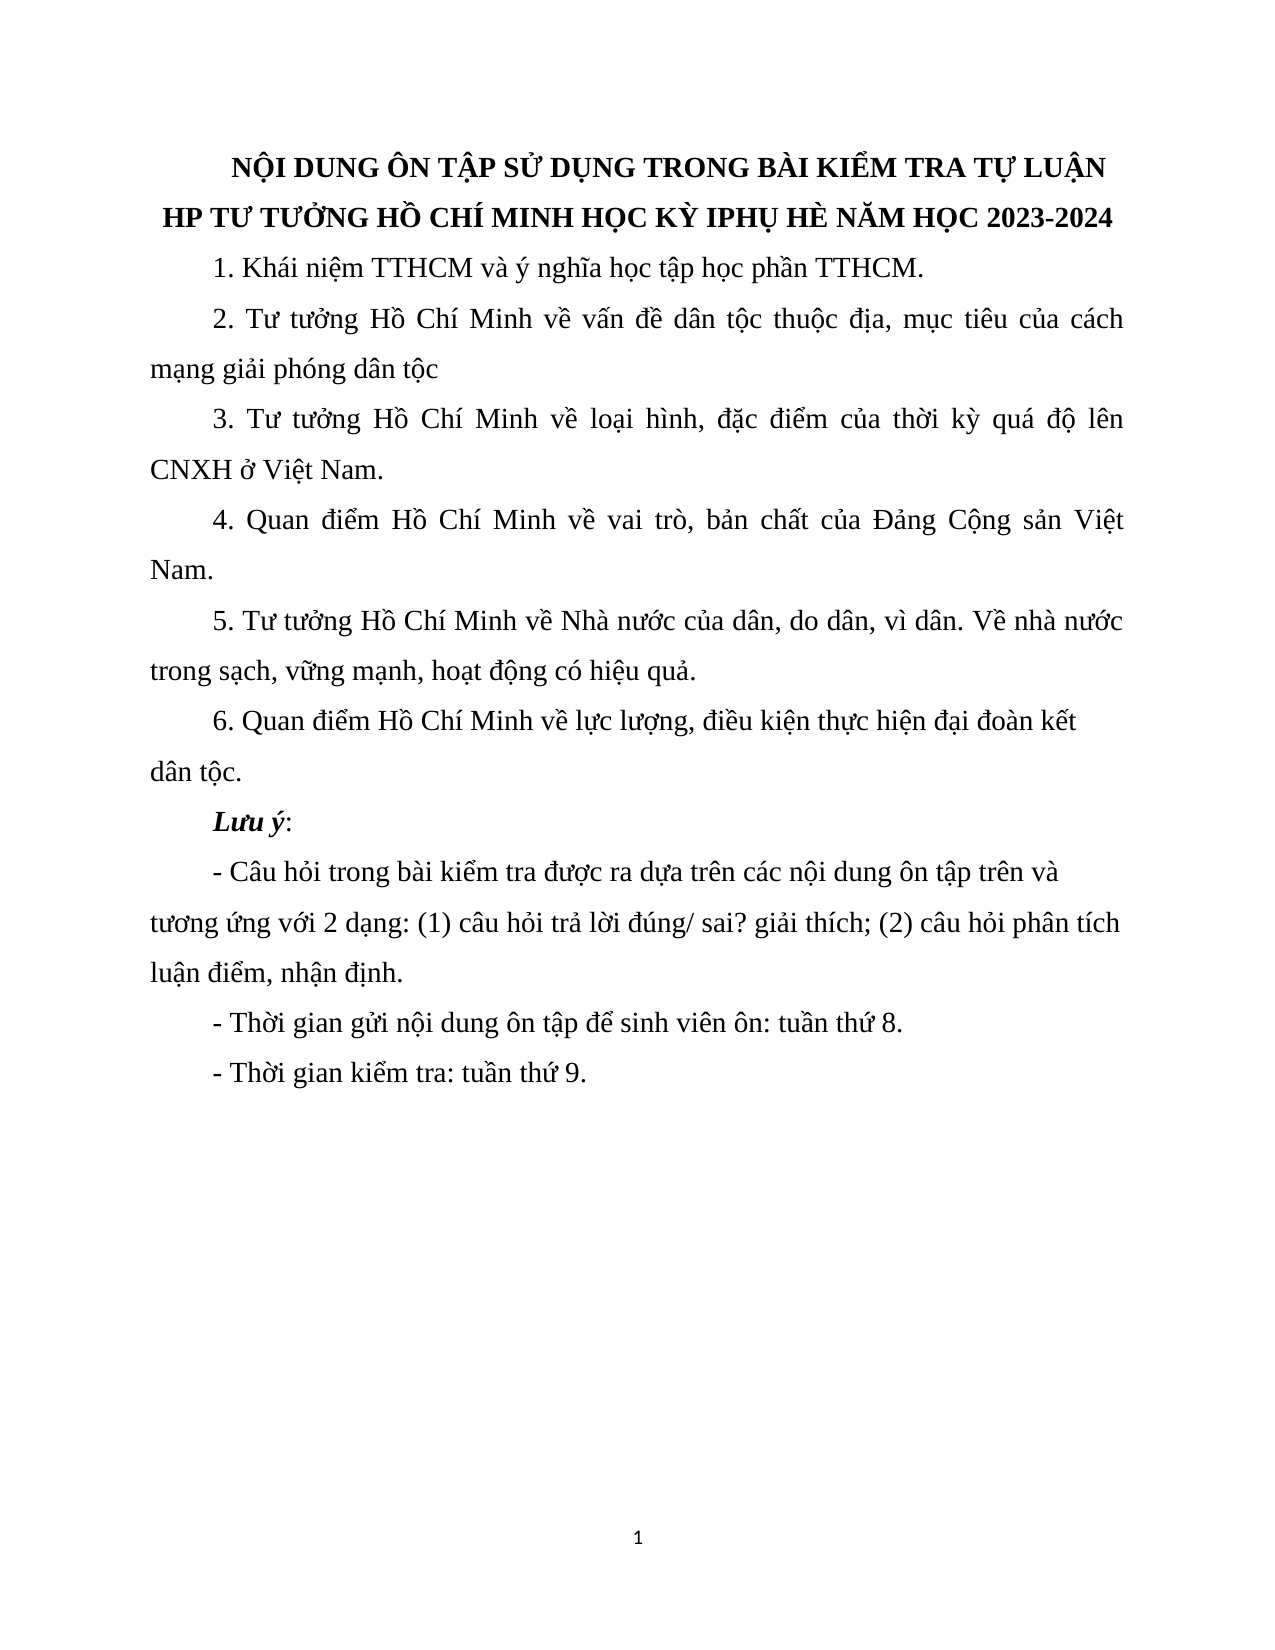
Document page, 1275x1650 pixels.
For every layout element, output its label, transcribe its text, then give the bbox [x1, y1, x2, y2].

text - Thời gian gửi nội dung ôn tập để sinh viên ôn: tuần thứ 8. [150, 1005, 1125, 1039]
text 3. Tư tưởng Hồ Chí Minh về loại hình, đặc điểm của thời kỳ quá độ lên CNXH ở Việt Nam. [150, 402, 1125, 485]
text Lưu ý: [150, 804, 1125, 838]
text 2. Tư tưởng Hồ Chí Minh về vấn đề dân tộc thuộc địa, mục tiêu của cách mạng giải phóng dân tộc [150, 301, 1125, 385]
text 4. Quan điểm Hồ Chí Minh về vai trò, bản chất của Đảng Cộng sản Việt Nam. [150, 502, 1125, 586]
text 6. Quan điểm Hồ Chí Minh về lực lượng, điều kiện thực hiện đại đoàn kết dân tộc. [150, 703, 1125, 787]
text - Câu hỏi trong bài kiểm tra được ra dựa trên các nội dung ôn tập trên và tương ứng với 2 dạng: (1) câu hỏi trả lời đúng/ sai? giải thích; (2) câu hỏi phân tích luận điểm, nhận định. [150, 854, 1125, 988]
text 1. Khái niệm TTHCM và ý nghĩa học tập học phần TTHCM. [150, 251, 1125, 284]
text 5. Tư tưởng Hồ Chí Minh về Nhà nước của dân, do dân, vì dân. Về nhà nước trong sạch, vững mạnh, hoạt động có hiệu quả. [150, 603, 1125, 687]
text - Thời gian kiểm tra: tuần thứ 9. [150, 1056, 1125, 1089]
text NỘI DUNG ÔN TẬP SỬ DỤNG TRONG BÀI KIỂM TRA TỰ LUẬN HP TƯ TƯỞNG HỒ CHÍ MINH HỌC KỲ IPHỤ HÈ NĂM HỌC 2023-2024 [150, 150, 1125, 234]
